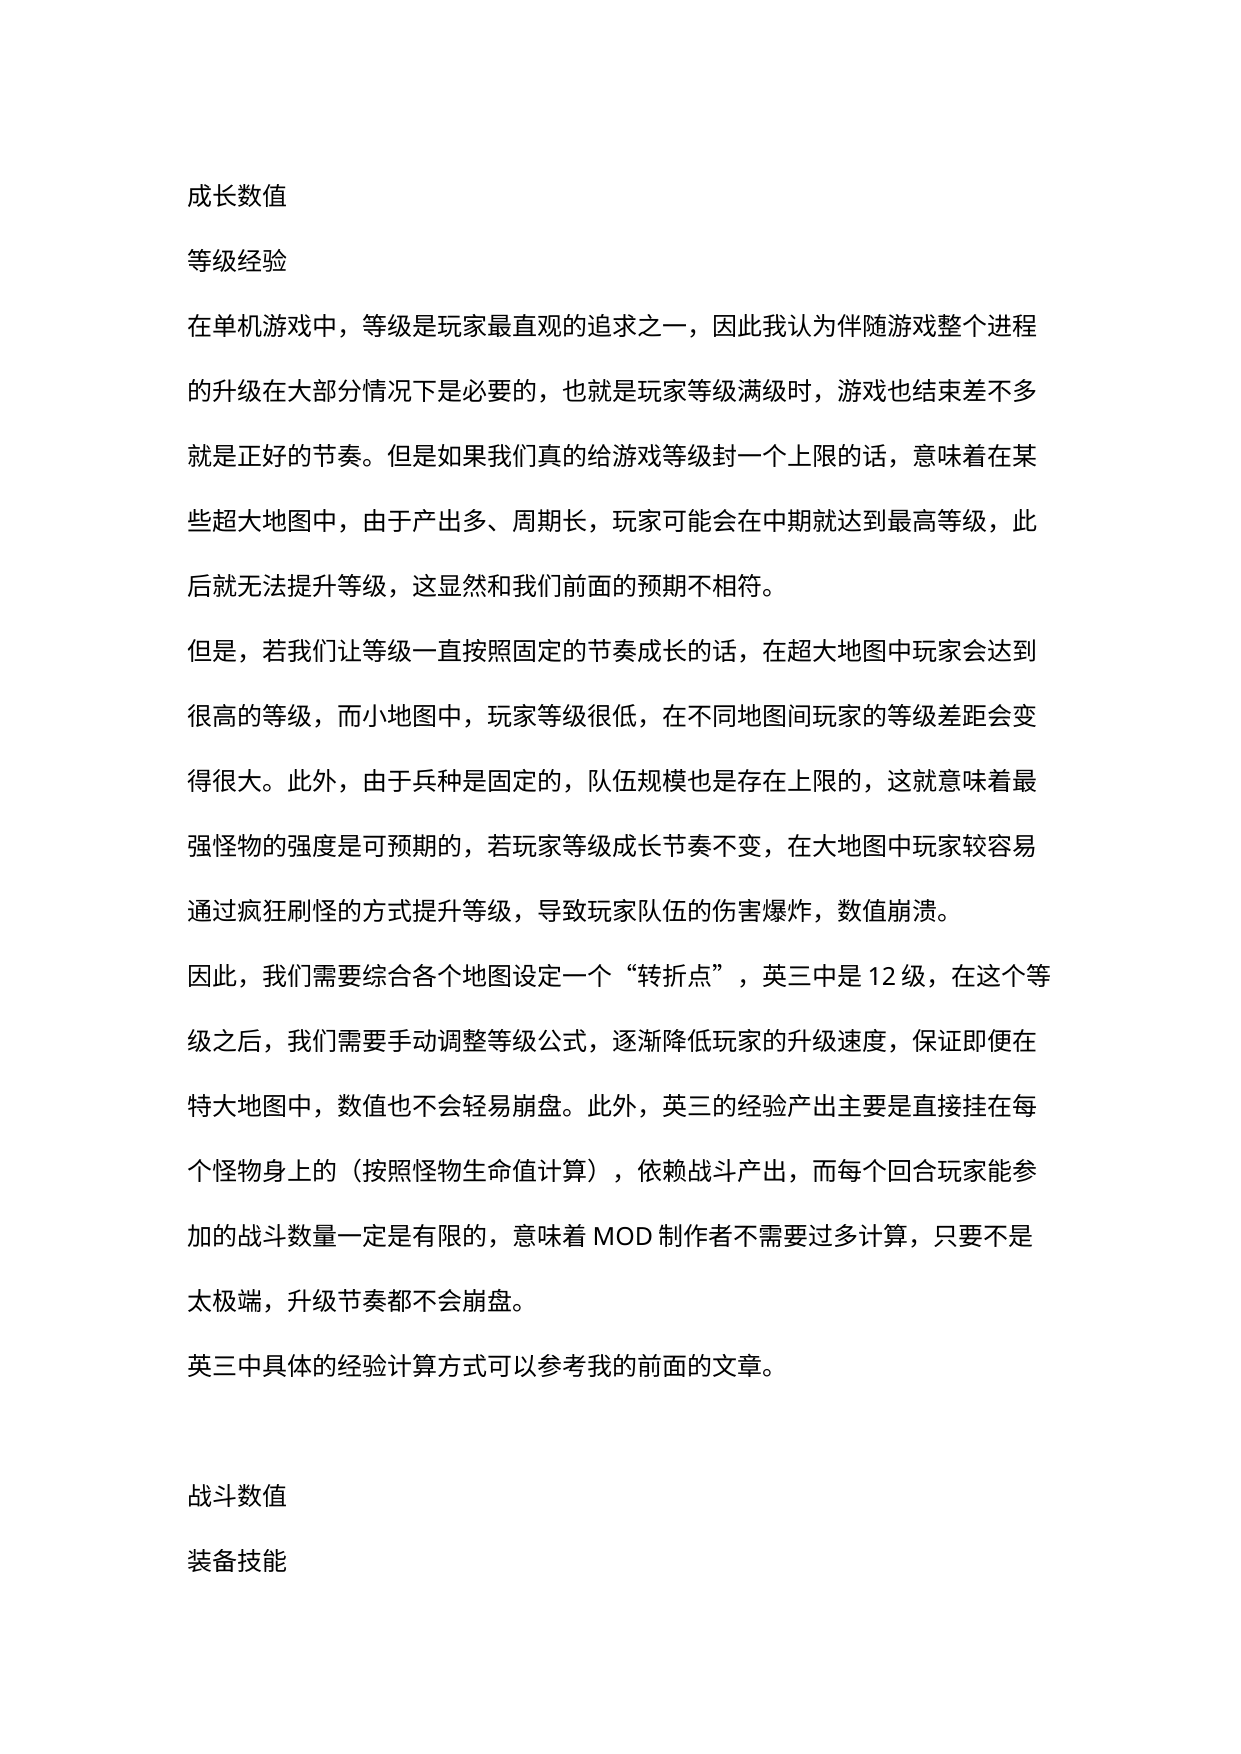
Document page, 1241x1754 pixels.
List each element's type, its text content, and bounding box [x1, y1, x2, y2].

text 因此，我们需要综合各个地图设定一个“转折点”，英三中是12级，在这个等级之后，我们需要手动调整等级公式，逐渐降低玩家的升级速度，保证即便在特大地图中，数值也不会轻易崩盘。此外，英三的经验产出主要是直接挂在每个怪物身上的（按照怪物生命值计算），依赖战斗产出，而每个回合玩家能参加的战斗数量一定是有限的，意味着MOD制作者不需要过多计算，只要不是太极端，升级节奏都不会崩盘。 [187, 942, 1053, 1332]
text 成长数值 [187, 162, 1053, 227]
text 在单机游戏中，等级是玩家最直观的追求之一，因此我认为伴随游戏整个进程的升级在大部分情况下是必要的，也就是玩家等级满级时，游戏也结束差不多就是正好的节奏。但是如果我们真的给游戏等级封一个上限的话，意味着在某些超大地图中，由于产出多、周期长，玩家可能会在中期就达到最高等级，此后就无法提升等级，这显然和我们前面的预期不相符。 [187, 292, 1053, 617]
text 但是，若我们让等级一直按照固定的节奏成长的话，在超大地图中玩家会达到很高的等级，而小地图中，玩家等级很低，在不同地图间玩家的等级差距会变得很大。此外，由于兵种是固定的，队伍规模也是存在上限的，这就意味着最强怪物的强度是可预期的，若玩家等级成长节奏不变，在大地图中玩家较容易通过疯狂刷怪的方式提升等级，导致玩家队伍的伤害爆炸，数值崩溃。 [187, 617, 1053, 942]
text 英三中具体的经验计算方式可以参考我的前面的文章。 [187, 1332, 1053, 1397]
text 战斗数值 [187, 1462, 1053, 1527]
text 等级经验 [187, 227, 1053, 292]
text 装备技能 [187, 1527, 1053, 1592]
